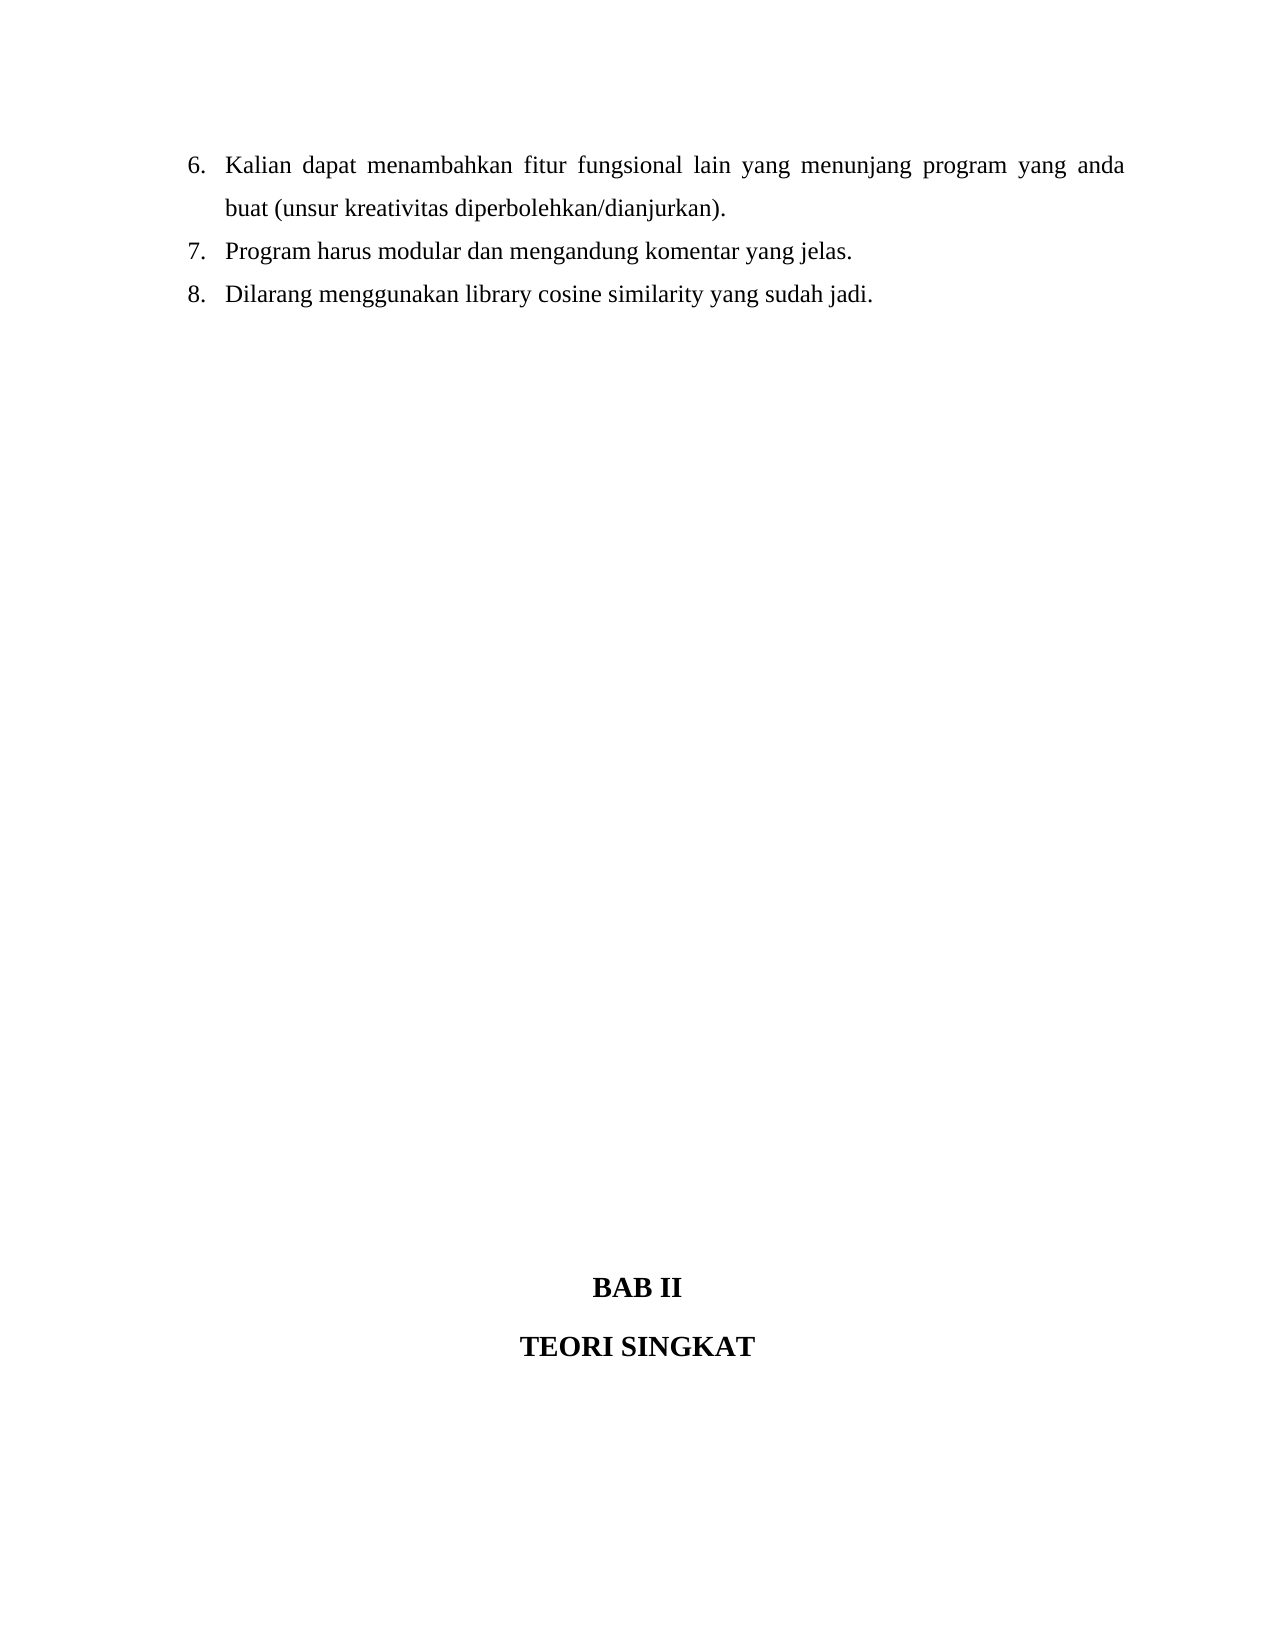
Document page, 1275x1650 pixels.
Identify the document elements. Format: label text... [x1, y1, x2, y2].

list Dilarang menggunakan library cosine similarity yang sudah jadi. [187, 279, 1125, 308]
text TEORI SINGKAT [150, 1329, 1125, 1362]
list Kalian dapat menambahkan fitur fungsional lain yang menunjang program yang anda buat (unsur kreativitas diperbolehkan/dianjurkan). [187, 150, 1125, 222]
list Program harus modular dan mengandung komentar yang jelas. [187, 236, 1125, 265]
subtitle BAB II [150, 1270, 1125, 1304]
